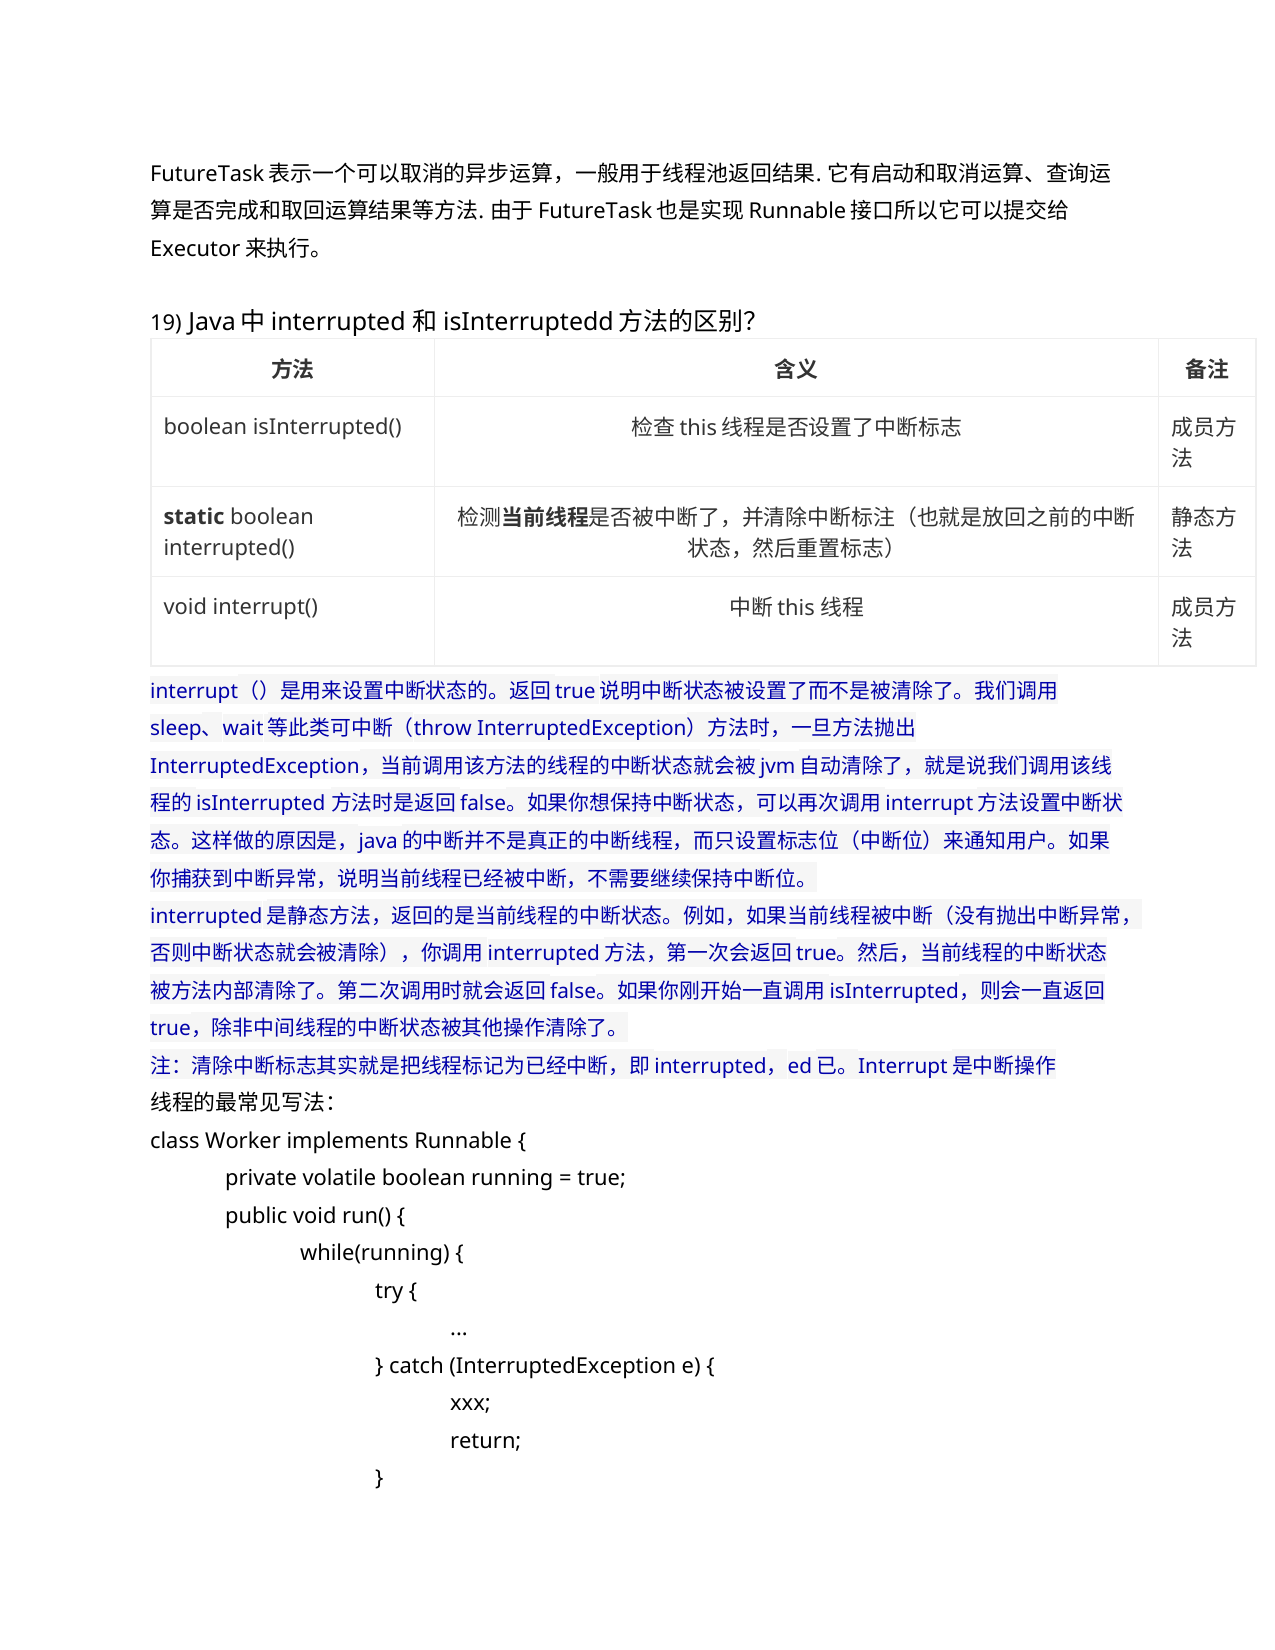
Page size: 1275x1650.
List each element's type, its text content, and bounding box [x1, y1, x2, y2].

table_cell static boolean interrupted() [152, 487, 434, 576]
text 注：清除中断标志其实就是把线程标记为已经中断，即interrupted，ed已。Interrupt是中断操作 [150, 1042, 1125, 1079]
text } catch (InterruptedException e) { [150, 1342, 1125, 1379]
text class Worker implements Runnable { [150, 1117, 1125, 1154]
table_cell 检查this线程是否设置了中断标志 [435, 397, 1158, 486]
text return; [150, 1417, 1125, 1454]
text public void run() { [150, 1192, 1125, 1229]
text 线程的最常见写法： [150, 1079, 1125, 1117]
table_header 含义 [435, 339, 1158, 396]
text } [150, 1454, 1125, 1492]
table_cell 中断this 线程 [435, 577, 1158, 665]
text ... [150, 1304, 1125, 1342]
table_cell 成员方法 [1159, 577, 1255, 665]
text 19) Java中interrupted 和 isInterruptedd方法的区别？ [150, 300, 1125, 337]
text private volatile boolean running = true; [150, 1154, 1125, 1192]
text interrupt（）是用来设置中断状态的。返回true说明中断状态被设置了而不是被清除了。我们调用sleep、wait等此类可中断（throw InterruptedException）方法时，一旦方法抛出InterruptedException，当前调用该方法的线程的中断状态就会被jvm自动清除了，就是说我们调用该线程的isInterrupted 方法时是返回false。如果你想保持中断状态，可以再次调用interrupt方法设置中断状态。这样做的原因是，java的中断并不是真正的中断线程，而只设置标志位（中断位）来通知用户。如果你捕获到中断异常，说明当前线程已经被中断，不需要继续保持中断位。 interrupted是静态方法，返回的是当前线程的中断状态。例如，如果当前线程被中断（没有抛出中断异常，否则中断状态就会被清除），你调用interrupted方法，第一次会返回true。然后，当前线程的中断状态被方法内部清除了。第二次调用时就会返回false。如果你刚开始一直调用isInterrupted，则会一直返回true，除非中间线程的中断状态被其他操作清除了。 [150, 667, 1125, 1042]
table_cell 成员方法 [1159, 397, 1255, 486]
table_header 方法 [152, 339, 434, 396]
text FutureTask表示一个可以取消的异步运算，一般用于线程池返回结果. 它有启动和取消运算、查询运算是否完成和取回运算结果等方法. 由于FutureTask也是实现Runnable接口所以它可以提交给Executor来执行。 [150, 150, 1125, 262]
table_cell void interrupt() [152, 577, 434, 665]
table_cell boolean isInterrupted() [152, 397, 434, 486]
text try { [150, 1267, 1125, 1304]
text xxx; [150, 1379, 1125, 1417]
table_cell 检测当前线程是否被中断了，并清除中断标注（也就是放回之前的中断状态，然后重置标志） [435, 487, 1158, 576]
table_header 备注 [1159, 339, 1255, 396]
text while(running) { [150, 1229, 1125, 1267]
table_cell 静态方法 [1159, 487, 1255, 576]
